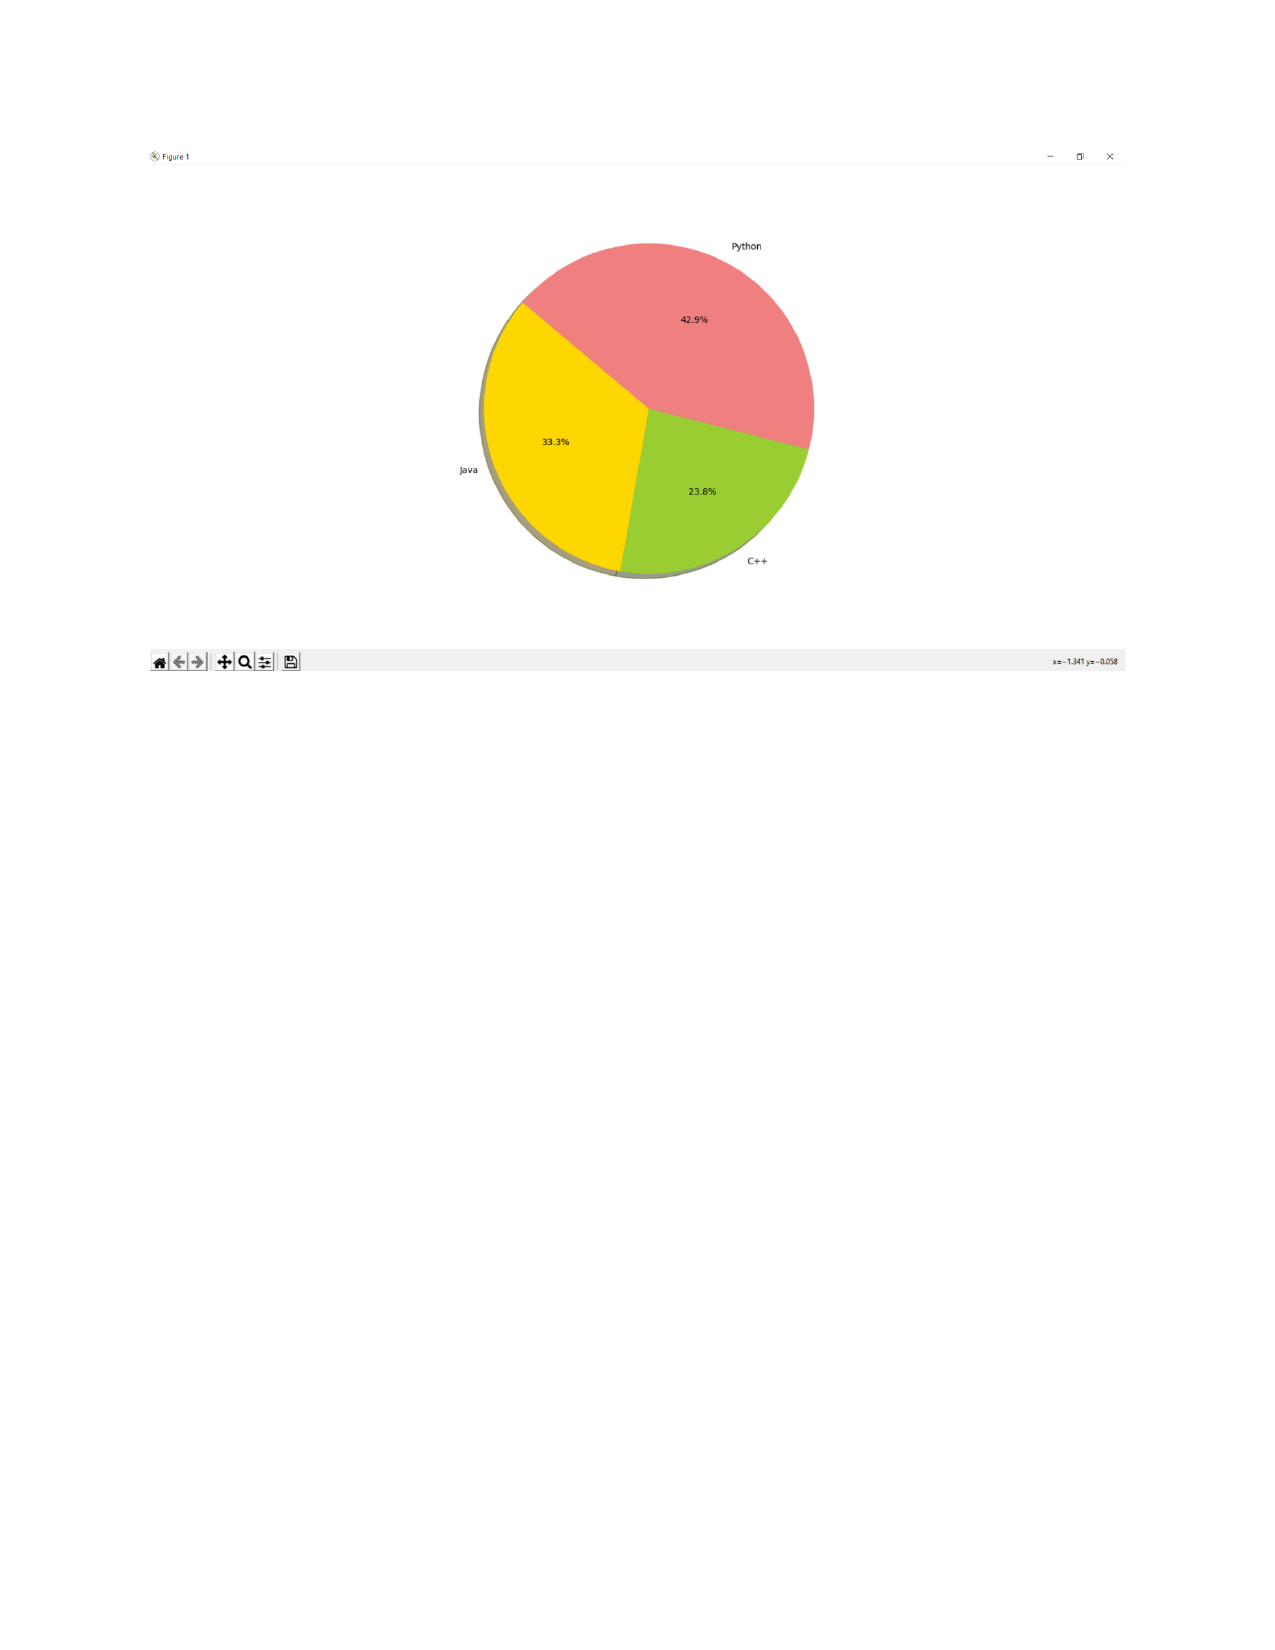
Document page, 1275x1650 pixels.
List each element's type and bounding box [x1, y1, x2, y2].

picture [150, 150, 1125, 671]
